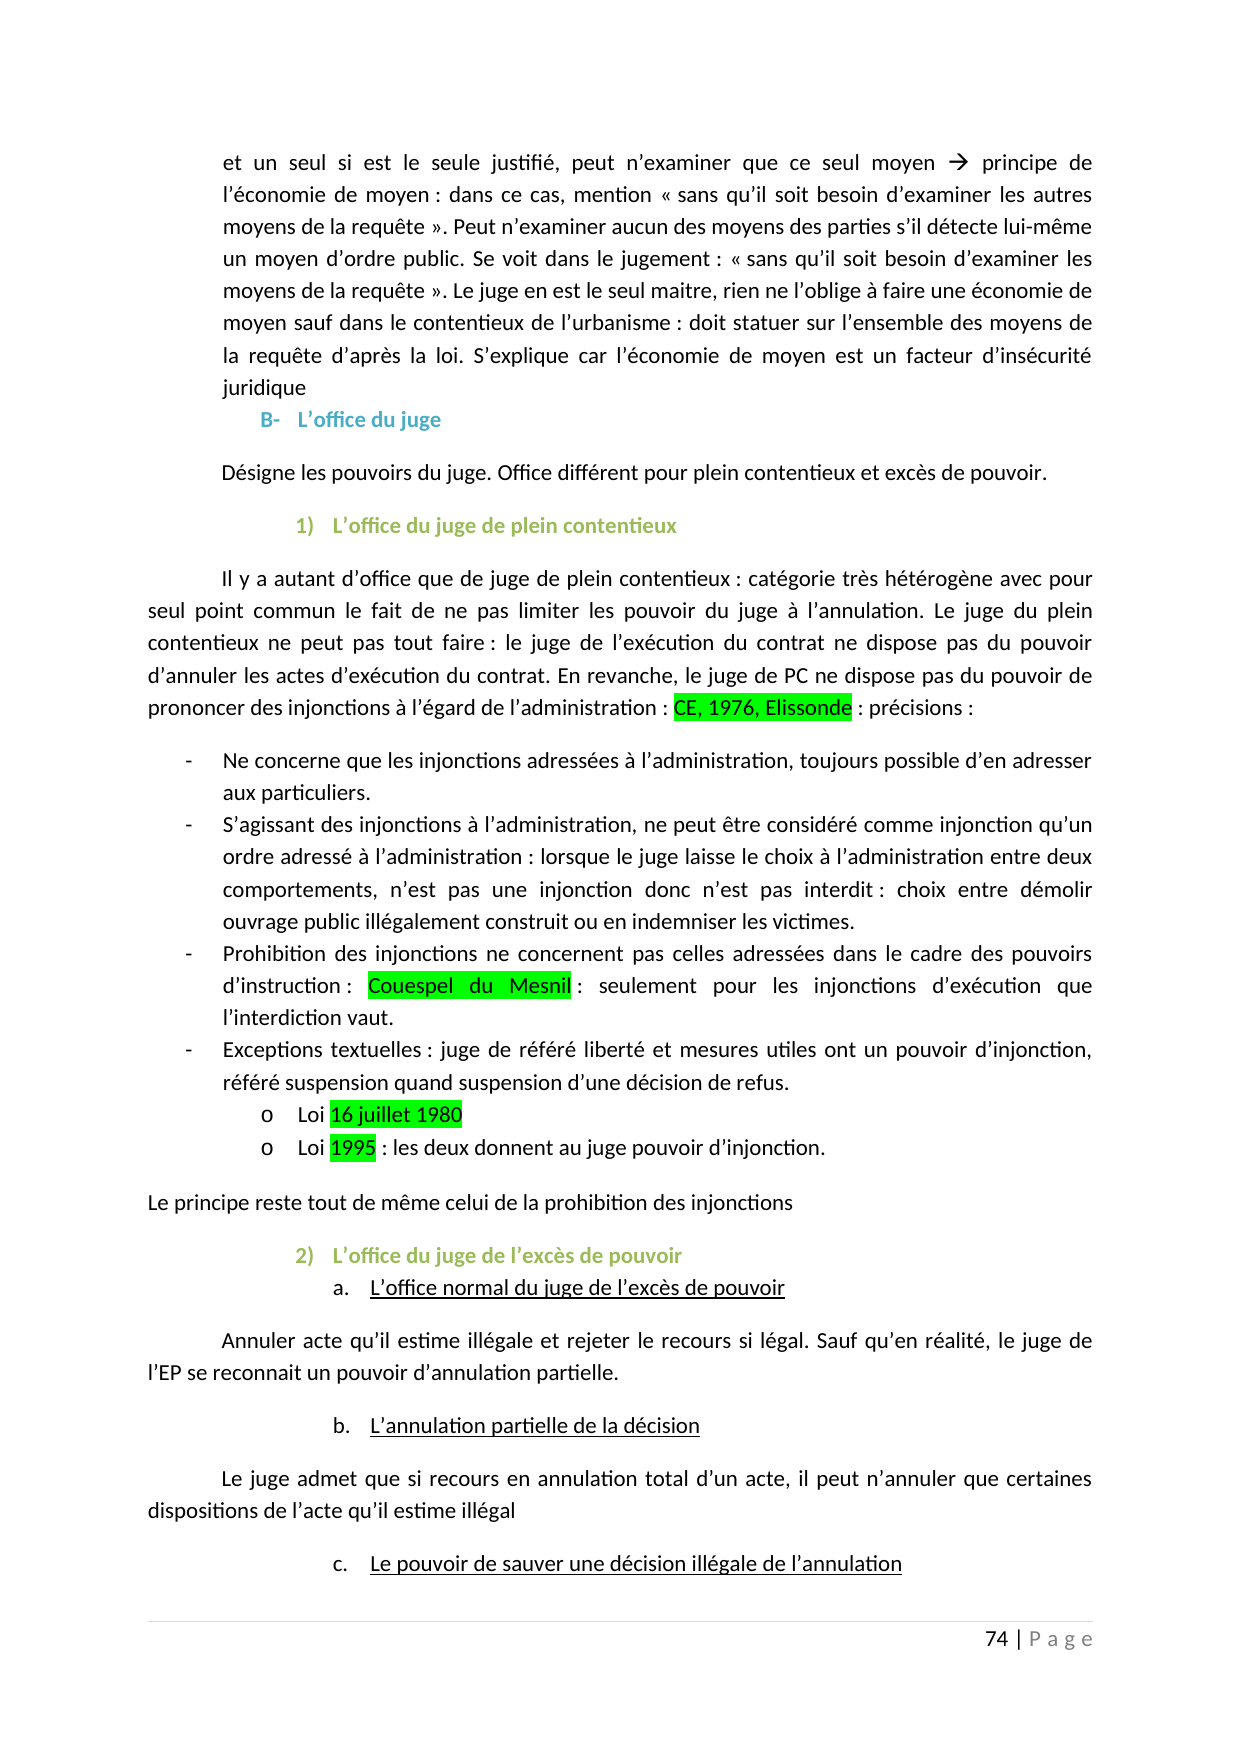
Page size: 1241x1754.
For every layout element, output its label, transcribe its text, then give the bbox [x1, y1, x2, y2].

list Loi 1995 : les deux donnent au juge pouvoir d’injonction. [260, 1133, 1093, 1163]
list Exceptions textuelles : juge de référé liberté et mesures utiles ont un pouvoir d’injonction, référé suspension quand suspension d’une décision de refus. [185, 1036, 1093, 1096]
text Le principe reste tout de même celui de la prohibition des injonctions [148, 1188, 1093, 1216]
list Prohibition des injonctions ne concernent pas celles adressées dans le cadre des pouvoirs d’instruction : Couespel du Mesnil : seulement pour les injonctions d’exécution que l’interdiction vaut. [185, 939, 1093, 1031]
list L’annulation partielle de la décision [333, 1411, 1093, 1439]
text Annuler acte qu’il estime illégale et rejeter le recours si légal. Sauf qu’en réalité, le juge de l’EP se reconnait un pouvoir d’annulation partielle. [148, 1326, 1093, 1386]
list L’office du juge de plein contentieux [295, 511, 1093, 539]
text Désigne les pouvoirs du juge. Office différent pour plein contentieux et excès de pouvoir. [148, 458, 1093, 486]
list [185, 148, 1093, 401]
list Loi 16 juillet 1980 [260, 1100, 1093, 1129]
list S’agissant des injonctions à l’administration, ne peut être considéré comme injonction qu’un ordre adressé à l’administration : lorsque le juge laisse le choix à l’administration entre deux comportements, n’est pas une injonction donc n’est pas interdit : choix entre démolir ouvrage public illégalement construit ou en indemniser les victimes. [185, 810, 1093, 935]
text Il y a autant d’office que de juge de plein contentieux : catégorie très hétérogène avec pour seul point commun le fait de ne pas limiter les pouvoir du juge à l’annulation. Le juge du plein contentieux ne peut pas tout faire : le juge de l’exécution du contrat ne dispose pas du pouvoir d’annuler les actes d’exécution du contrat. En revanche, le juge de PC ne dispose pas du pouvoir de prononcer des injonctions à l’égard de l’administration : CE, 1976, Elissonde : précisions : [148, 564, 1093, 721]
text Le juge admet que si recours en annulation total d’un acte, il peut n’annuler que certaines dispositions de l’acte qu’il estime illégal [148, 1464, 1093, 1524]
list Le pouvoir de sauver une décision illégale de l’annulation [333, 1549, 1093, 1578]
list L’office du juge [260, 405, 1093, 433]
list L’office normal du juge de l’excès de pouvoir [333, 1273, 1093, 1301]
list L’office du juge de l’excès de pouvoir [295, 1241, 1093, 1269]
list Ne concerne que les injonctions adressées à l’administration, toujours possible d’en adresser aux particuliers. [185, 746, 1093, 806]
